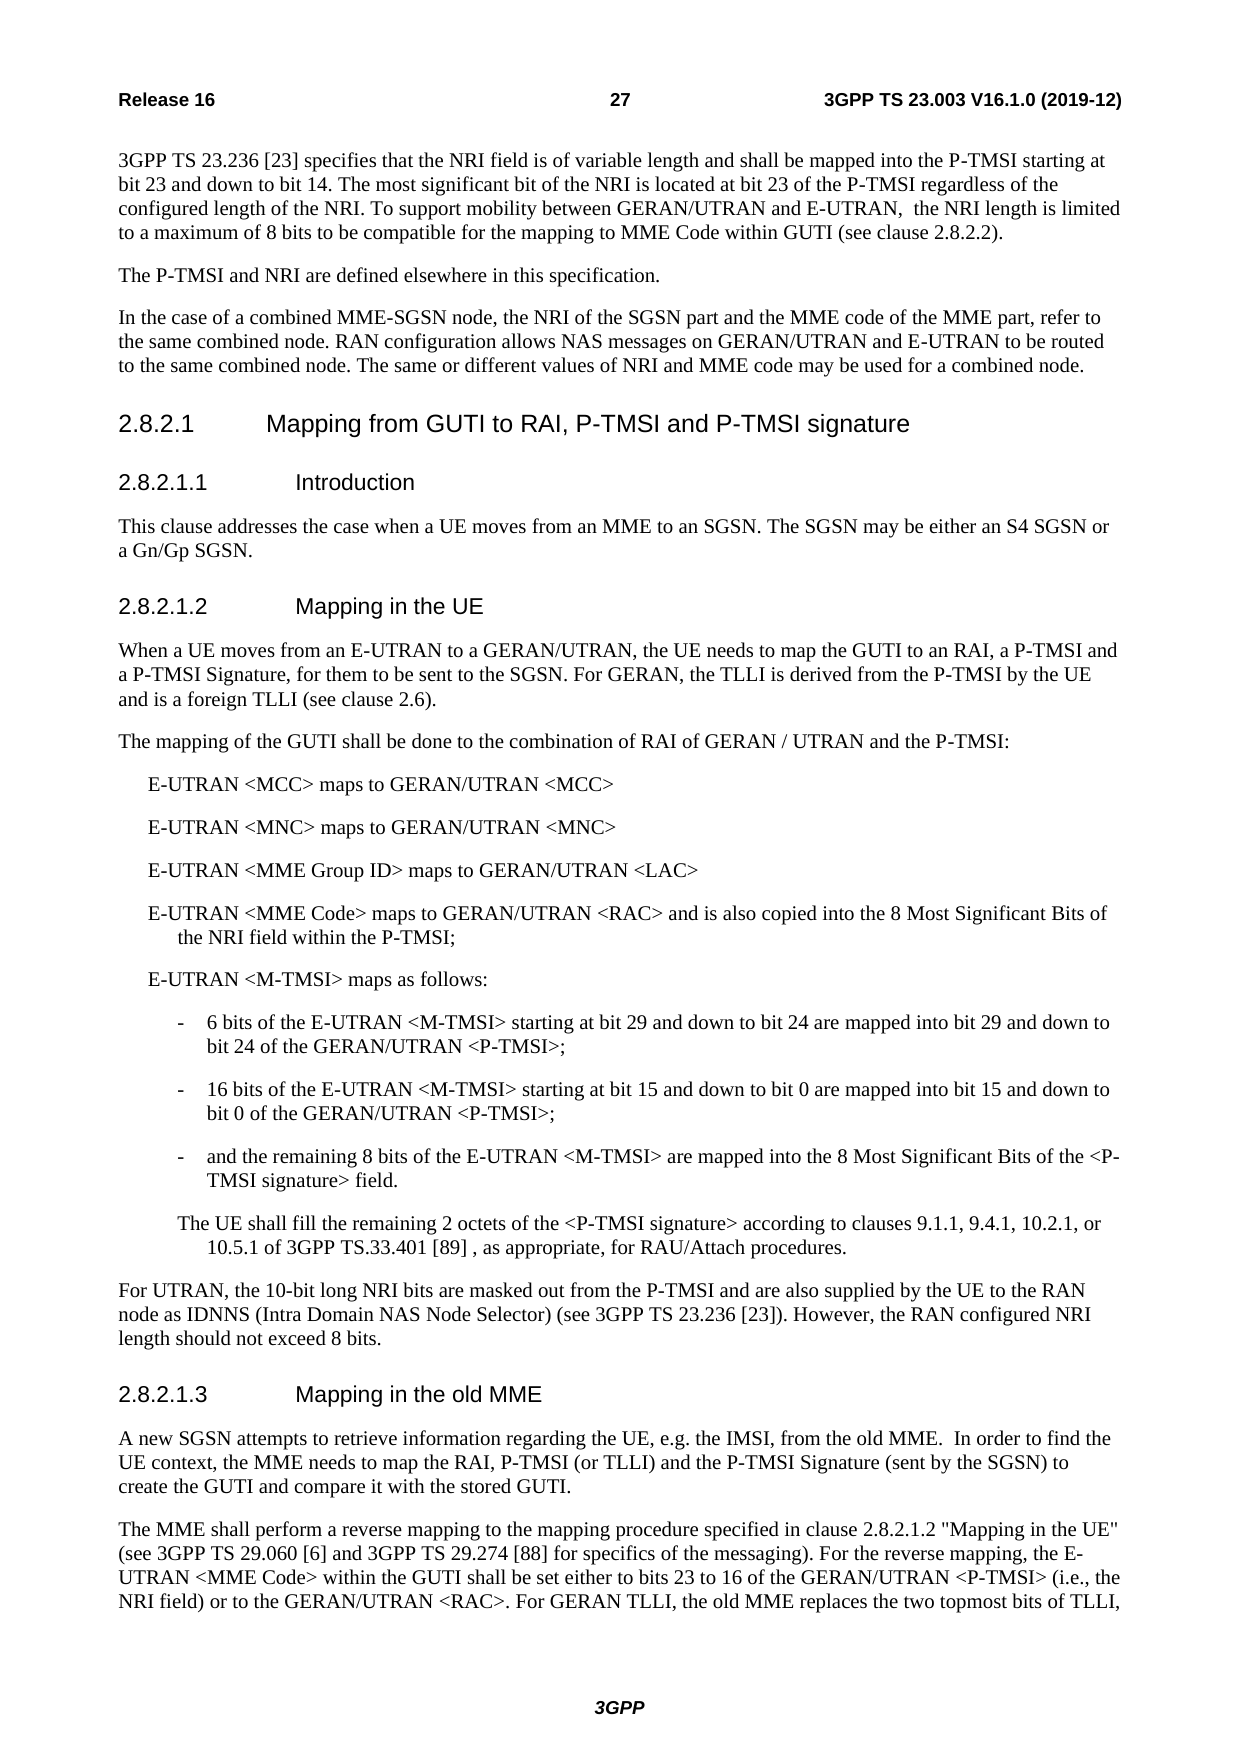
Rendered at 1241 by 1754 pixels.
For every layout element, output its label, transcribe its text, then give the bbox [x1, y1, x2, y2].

text E-UTRAN <MNC> maps to GERAN/UTRAN <MNC> [148, 815, 1122, 839]
text When a UE moves from an E-UTRAN to a GERAN/UTRAN, the UE needs to map the GUTI to an RAI, a P-TMSI and a P-TMSI Signature, for them to be sent to the SGSN. For GERAN, the TLLI is derived from the P-TMSI by the UE and is a foreign TLLI (see clause 2.6). [118, 638, 1122, 711]
text In the case of a combined MME-SGSN node, the NRI of the SGSN part and the MME code of the MME part, refer to the same combined node. RAN configuration allows NAS messages on GERAN/UTRAN and E-UTRAN to be routed to the same combined node. The same or different values of NRI and MME code may be used for a combined node. [118, 305, 1122, 377]
subtitle 2.8.2.1.3 Mapping in the old MME [118, 1381, 1122, 1407]
text E-UTRAN <M-TMSI> maps as follows: [148, 967, 1122, 991]
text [118, 1517, 1122, 1613]
text E-UTRAN <MME Group ID> maps to GERAN/UTRAN <LAC> [148, 858, 1122, 882]
text The UE shall fill the remaining 2 octets of the <P-TMSI signature> according to clauses 9.1.1, 9.4.1, 10.2.1, or 10.5.1 of 3GPP TS.33.401 [89] , as appropriate, for RAU/Attach procedures. [177, 1211, 1122, 1259]
text A new SGSN attempts to retrieve information regarding the UE, e.g. the IMSI, from the old MME. In order to find the UE context, the MME needs to map the RAI, P-TMSI (or TLLI) and the P-TMSI Signature (sent by the SGSN) to create the GUTI and compare it with the stored GUTI. [118, 1426, 1122, 1498]
text 3GPP TS 23.236 [23] specifies that the NRI field is of variable length and shall be mapped into the P-TMSI starting at bit 23 and down to bit 14. The most significant bit of the NRI is located at bit 23 of the P-TMSI regardless of the configured length of the NRI. To support mobility between GERAN/UTRAN and E-UTRAN, the NRI length is limited to a maximum of 8 bits to be compatible for the mapping to MME Code within GUTI (see clause 2.8.2.2). [118, 147, 1122, 244]
subtitle 2.8.2.1.1 Introduction [118, 469, 1122, 495]
text - 16 bits of the E-UTRAN <M-TMSI> starting at bit 15 and down to bit 0 are mapped into bit 15 and down to bit 0 of the GERAN/UTRAN <P-TMSI>; [177, 1077, 1122, 1125]
text E-UTRAN <MME Code> maps to GERAN/UTRAN <RAC> and is also copied into the 8 Most Significant Bits of the NRI field within the P-TMSI; [148, 901, 1122, 949]
text - and the remaining 8 bits of the E-UTRAN <M-TMSI> are mapped into the 8 Most Significant Bits of the <P-TMSI signature> field. [177, 1144, 1122, 1192]
text For UTRAN, the 10-bit long NRI bits are masked out from the P-TMSI and are also supplied by the UE to the RAN node as IDNNS (Intra Domain NAS Node Selector) (see 3GPP TS 23.236 [23]). However, the RAN configured NRI length should not exceed 8 bits. [118, 1278, 1122, 1350]
text The P-TMSI and NRI are defined elsewhere in this specification. [118, 262, 1122, 287]
text The mapping of the GUTI shall be done to the combination of RAI of GERAN / UTRAN and the P-TMSI: [118, 729, 1122, 753]
text E-UTRAN <MCC> maps to GERAN/UTRAN <MCC> [148, 772, 1122, 796]
subtitle 2.8.2.1 Mapping from GUTI to RAI, P-TMSI and P-TMSI signature [118, 409, 1122, 437]
text This clause addresses the case when a UE moves from an MME to an SGSN. The SGSN may be either an S4 SGSN or a Gn/Gp SGSN. [118, 514, 1122, 562]
subtitle 2.8.2.1.2 Mapping in the UE [118, 593, 1122, 619]
text - 6 bits of the E-UTRAN <M-TMSI> starting at bit 29 and down to bit 24 are mapped into bit 29 and down to bit 24 of the GERAN/UTRAN <P-TMSI>; [177, 1010, 1122, 1058]
